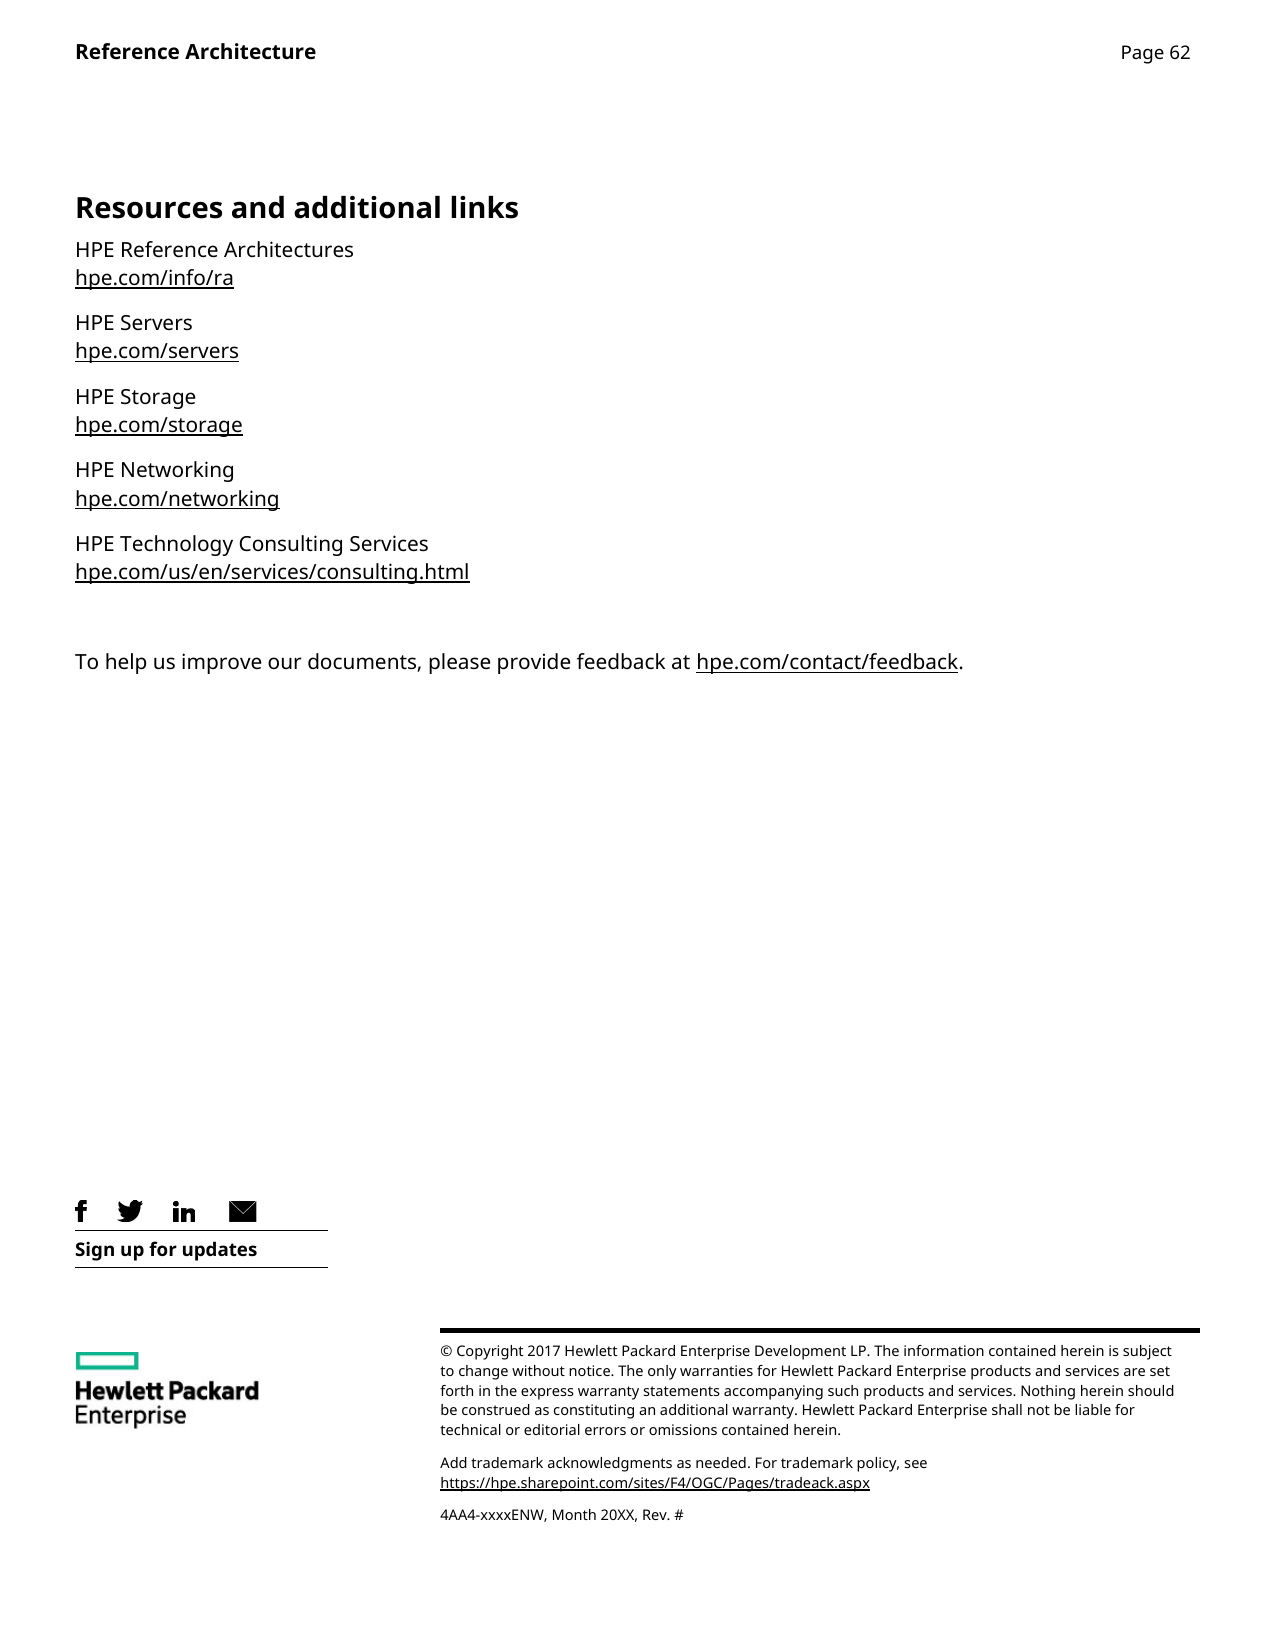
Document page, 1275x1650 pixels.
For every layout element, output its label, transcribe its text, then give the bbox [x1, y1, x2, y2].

text HPE Reference Architectures hpe.com/info/ra [75, 235, 1200, 292]
picture [117, 1200, 143, 1222]
text HPE Technology Consulting Services hpe.com/us/en/services/consulting.html [75, 529, 1200, 586]
text HPE Storage hpe.com/storage [75, 382, 1200, 439]
text HPE Networking hpe.com/networking [75, 455, 1200, 512]
picture [75, 1352, 259, 1429]
text HPE Servers hpe.com/servers [75, 308, 1200, 365]
text To help us improve our documents, please provide feedback at hpe.com/contact/feedback. [75, 647, 1200, 676]
picture [75, 1200, 87, 1222]
picture [173, 1201, 195, 1222]
picture [229, 1201, 257, 1222]
subtitle Resources and additional links [75, 187, 1200, 227]
